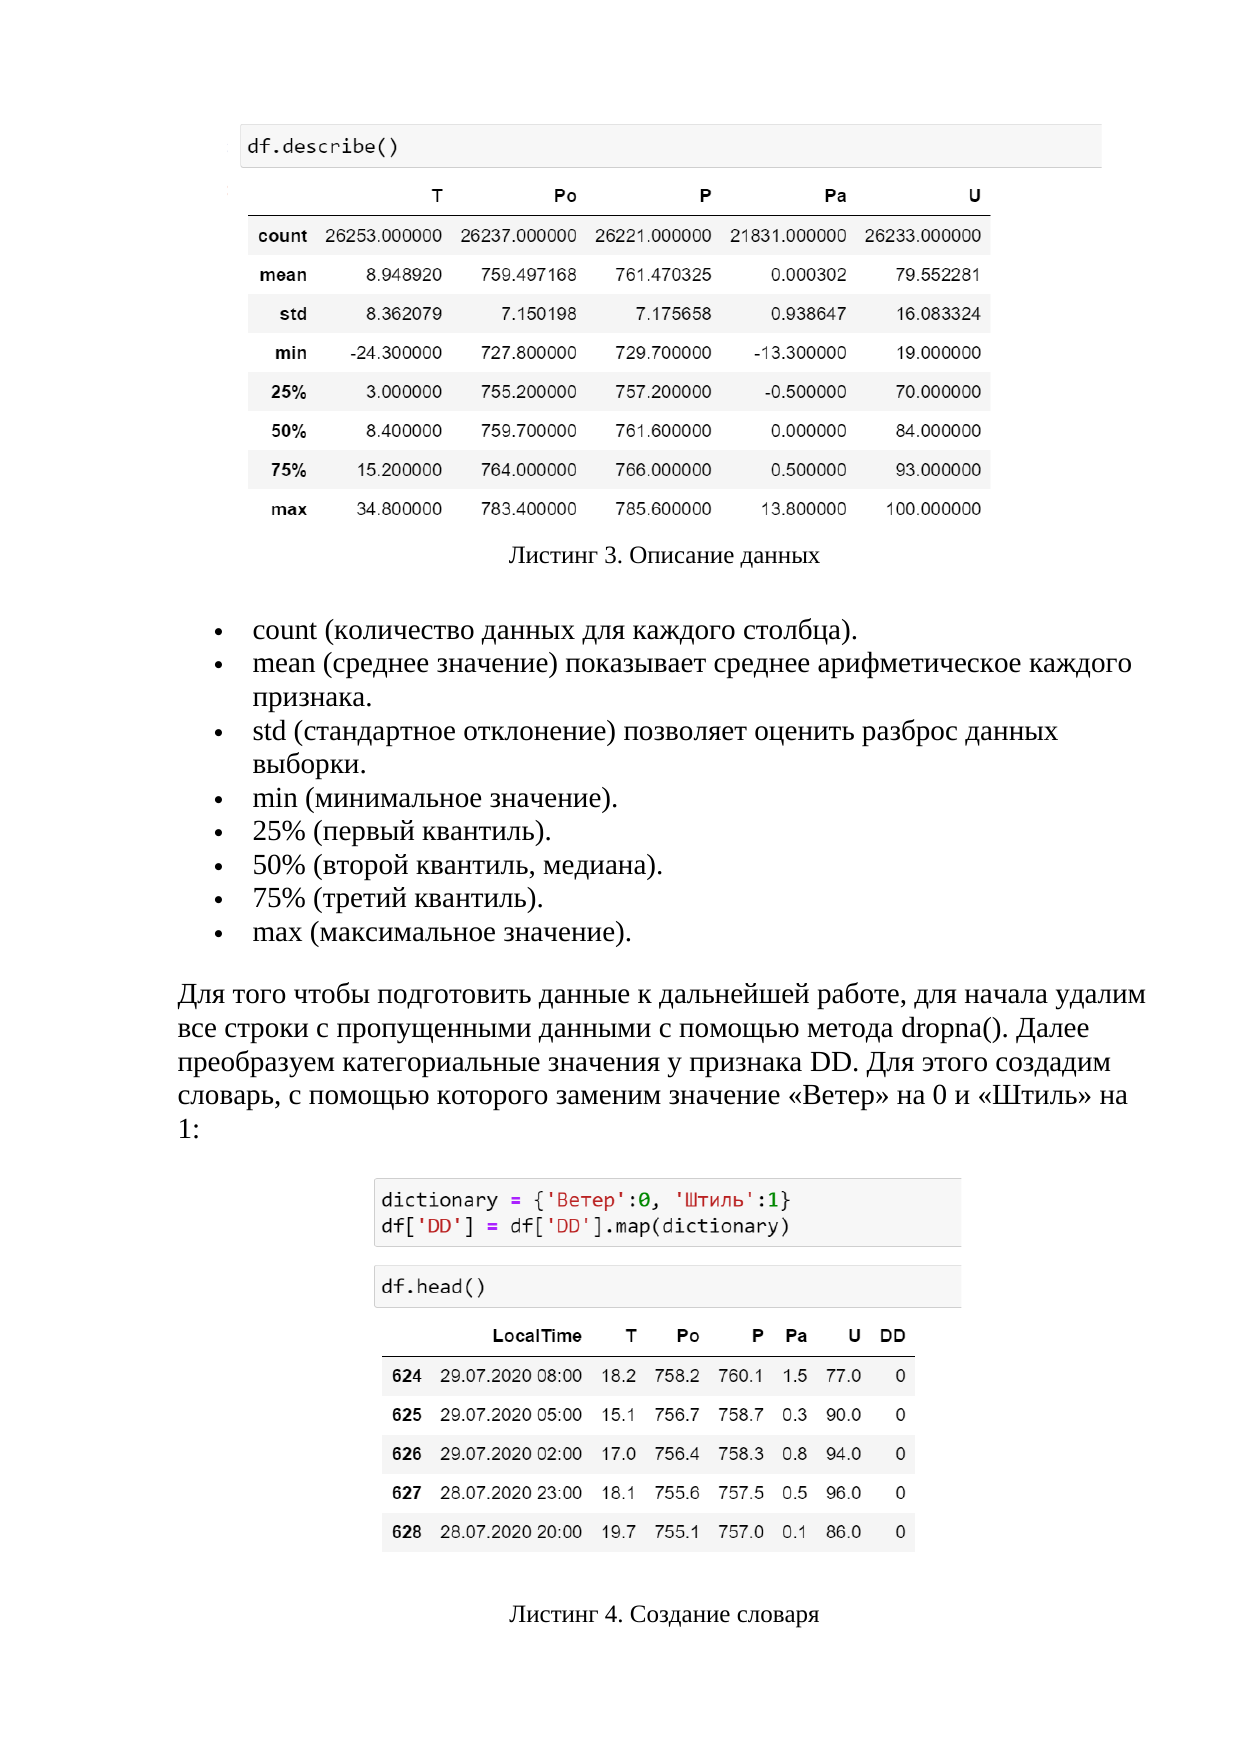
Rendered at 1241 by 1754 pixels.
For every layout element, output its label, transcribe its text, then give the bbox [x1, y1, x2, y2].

picture [227, 118, 1102, 540]
text Листинг 4. Создание словаря [177, 1599, 1152, 1628]
list min (минимальное значение). [215, 780, 1152, 813]
list std (стандартное отклонение) позволяет оценить разброс данных выборки. [215, 713, 1152, 780]
text Листинг 3. Описание данных [177, 540, 1152, 568]
list max (максимальное значение). [215, 914, 1152, 947]
text Для того чтобы подготовить данные к дальнейшей работе, для начала удалим все строки с пропущенными данными с помощью метода dropna(). Далее преобразуем категориальные значения у признака DD. Для этого создадим словарь, с помощью которого заменим значение «Ветер» на 0 и «Штиль» на 1: [177, 977, 1152, 1144]
list 75% (третий квантиль). [215, 880, 1152, 914]
list count (количество данных для каждого столбца). [215, 612, 1152, 646]
picture [367, 1173, 962, 1570]
list 25% (первый квантиль). [215, 813, 1152, 847]
list mean (среднее значение) показывает среднее арифметическое каждого признака. [215, 646, 1152, 713]
list 50% (второй квантиль, медиана). [215, 847, 1152, 880]
